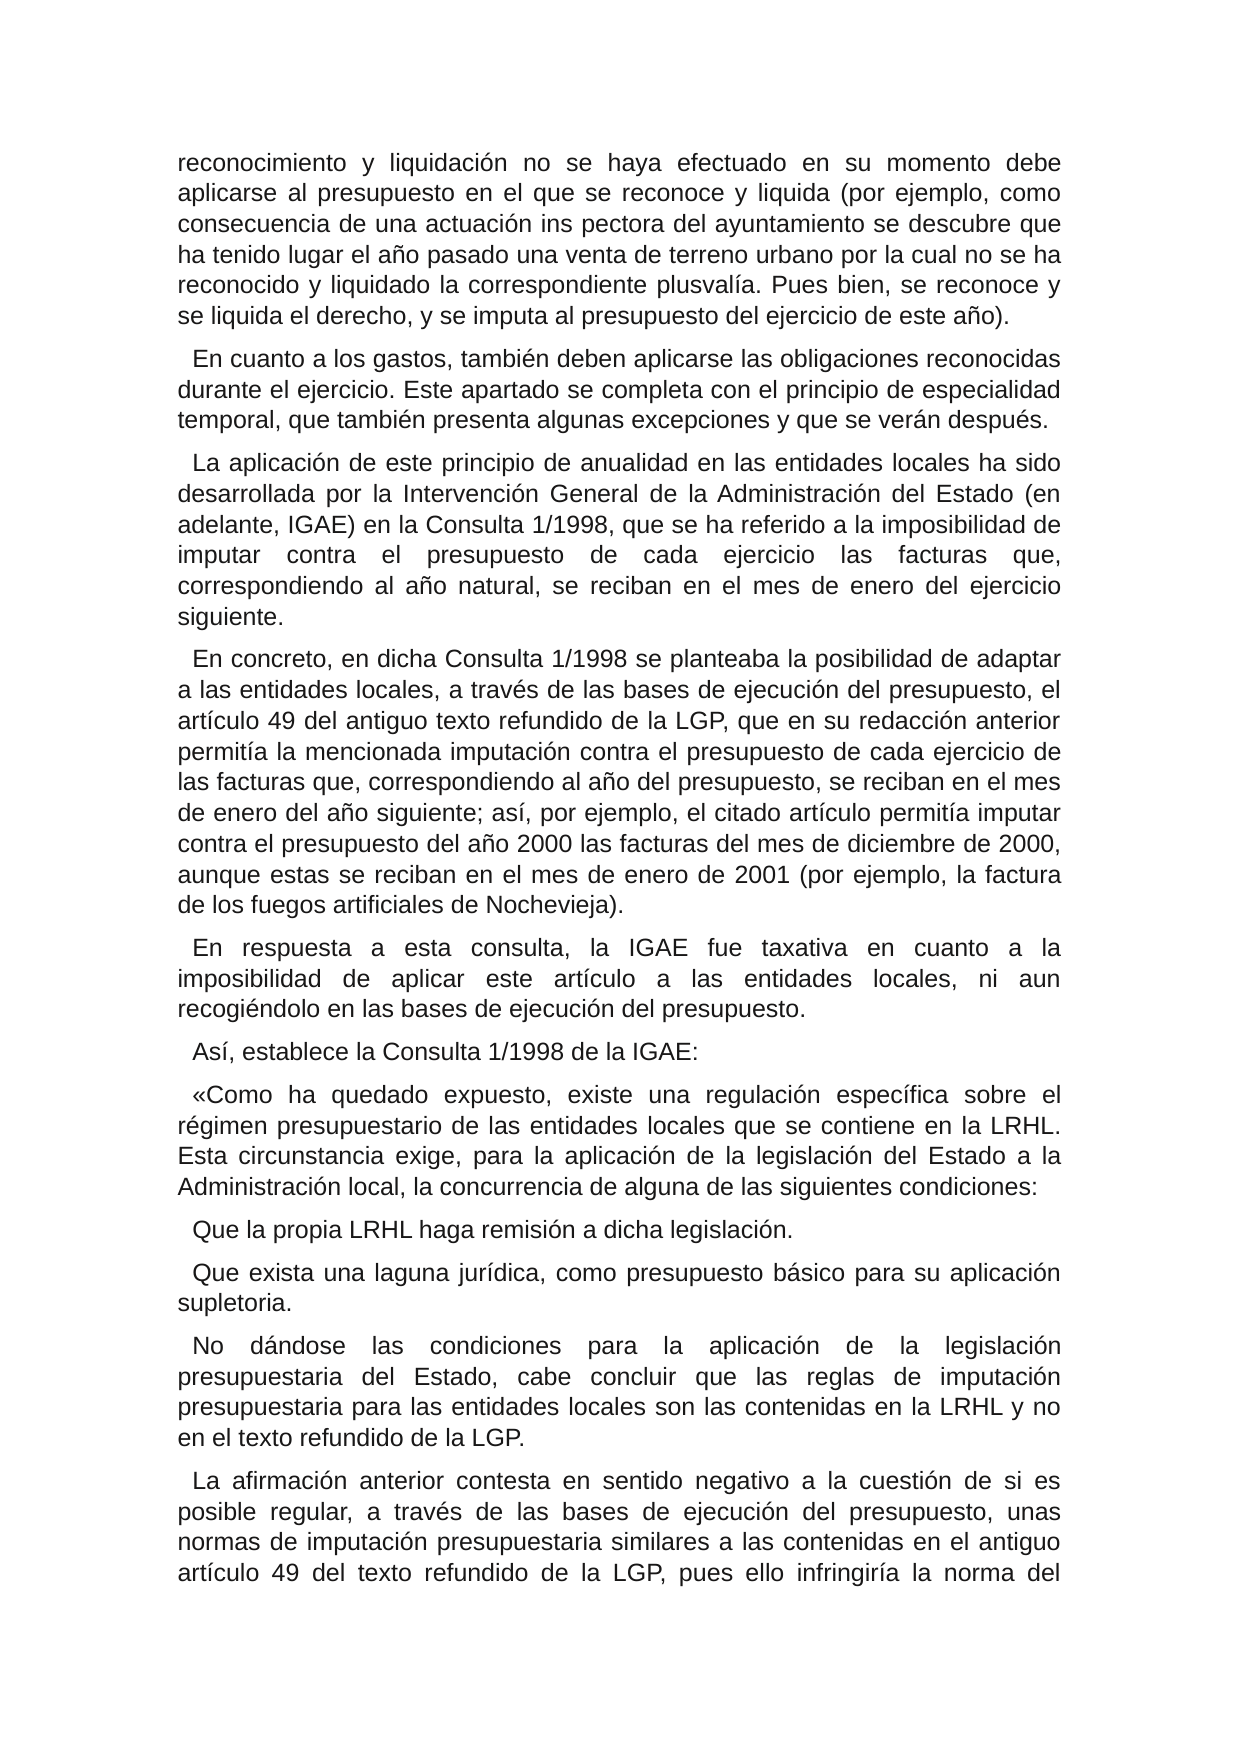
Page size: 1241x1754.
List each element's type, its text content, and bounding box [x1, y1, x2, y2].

text Que exista una laguna jurídica, como presupuesto básico para su aplicación supletoria. [177, 1257, 1063, 1317]
text Así, establece la Consulta 1/1998 de la IGAE: [177, 1037, 1063, 1066]
text En respuesta a esta consulta, la IGAE fue taxativa en cuanto a la imposibilidad de aplicar este artículo a las entidades locales, ni aun recogiéndolo en las bases de ejecución del presupuesto. [177, 933, 1063, 1023]
text En concreto, en dicha Consulta 1/1998 se planteaba la posibilidad de adaptar a las entidades locales, a través de las bases de ejecución del presupuesto, el artículo 49 del antiguo texto refundido de la LGP, que en su redacción anterior permitía la mencionada imputación contra el presupuesto de cada ejercicio de las facturas que, correspondiendo al año del presupuesto, se reciban en el mes de enero del año siguiente; así, por ejemplo, el citado artículo permitía imputar contra el presupuesto del año 2000 las facturas del mes de diciembre de 2000, aunque estas se reciban en el mes de enero de 2001 (por ejemplo, la factura de los fuegos artificiales de Nochevieja). [177, 644, 1063, 919]
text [177, 148, 1063, 330]
text «Como ha quedado expuesto, existe una regulación específica sobre el régimen presupuestario de las entidades locales que se contiene en la LRHL. Esta circunstancia exige, para la aplicación de la legislación del Estado a la Administración local, la concurrencia de alguna de las siguientes condiciones: [177, 1080, 1063, 1201]
text La aplicación de este principio de anualidad en las entidades locales ha sido desarrollada por la Intervención General de la Administración del Estado (en adelante, IGAE) en la Consulta 1/1998, que se ha referido a la imposibilidad de imputar contra el presupuesto de cada ejercicio las facturas que, correspondiendo al año natural, se reciban en el mes de enero del ejercicio siguiente. [177, 448, 1063, 631]
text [177, 1466, 1063, 1587]
text Que la propia LRHL haga remisión a dicha legislación. [177, 1215, 1063, 1243]
text En cuanto a los gastos, también deben aplicarse las obligaciones reconocidas durante el ejercicio. Este apartado se completa con el principio de especialidad temporal, que también presenta algunas excepciones y que se verán después. [177, 344, 1063, 434]
text No dándose las condiciones para la aplicación de la legislación presupuestaria del Estado, cabe concluir que las reglas de imputación presupuestaria para las entidades locales son las contenidas en la LRHL y no en el texto refundido de la LGP. [177, 1331, 1063, 1452]
